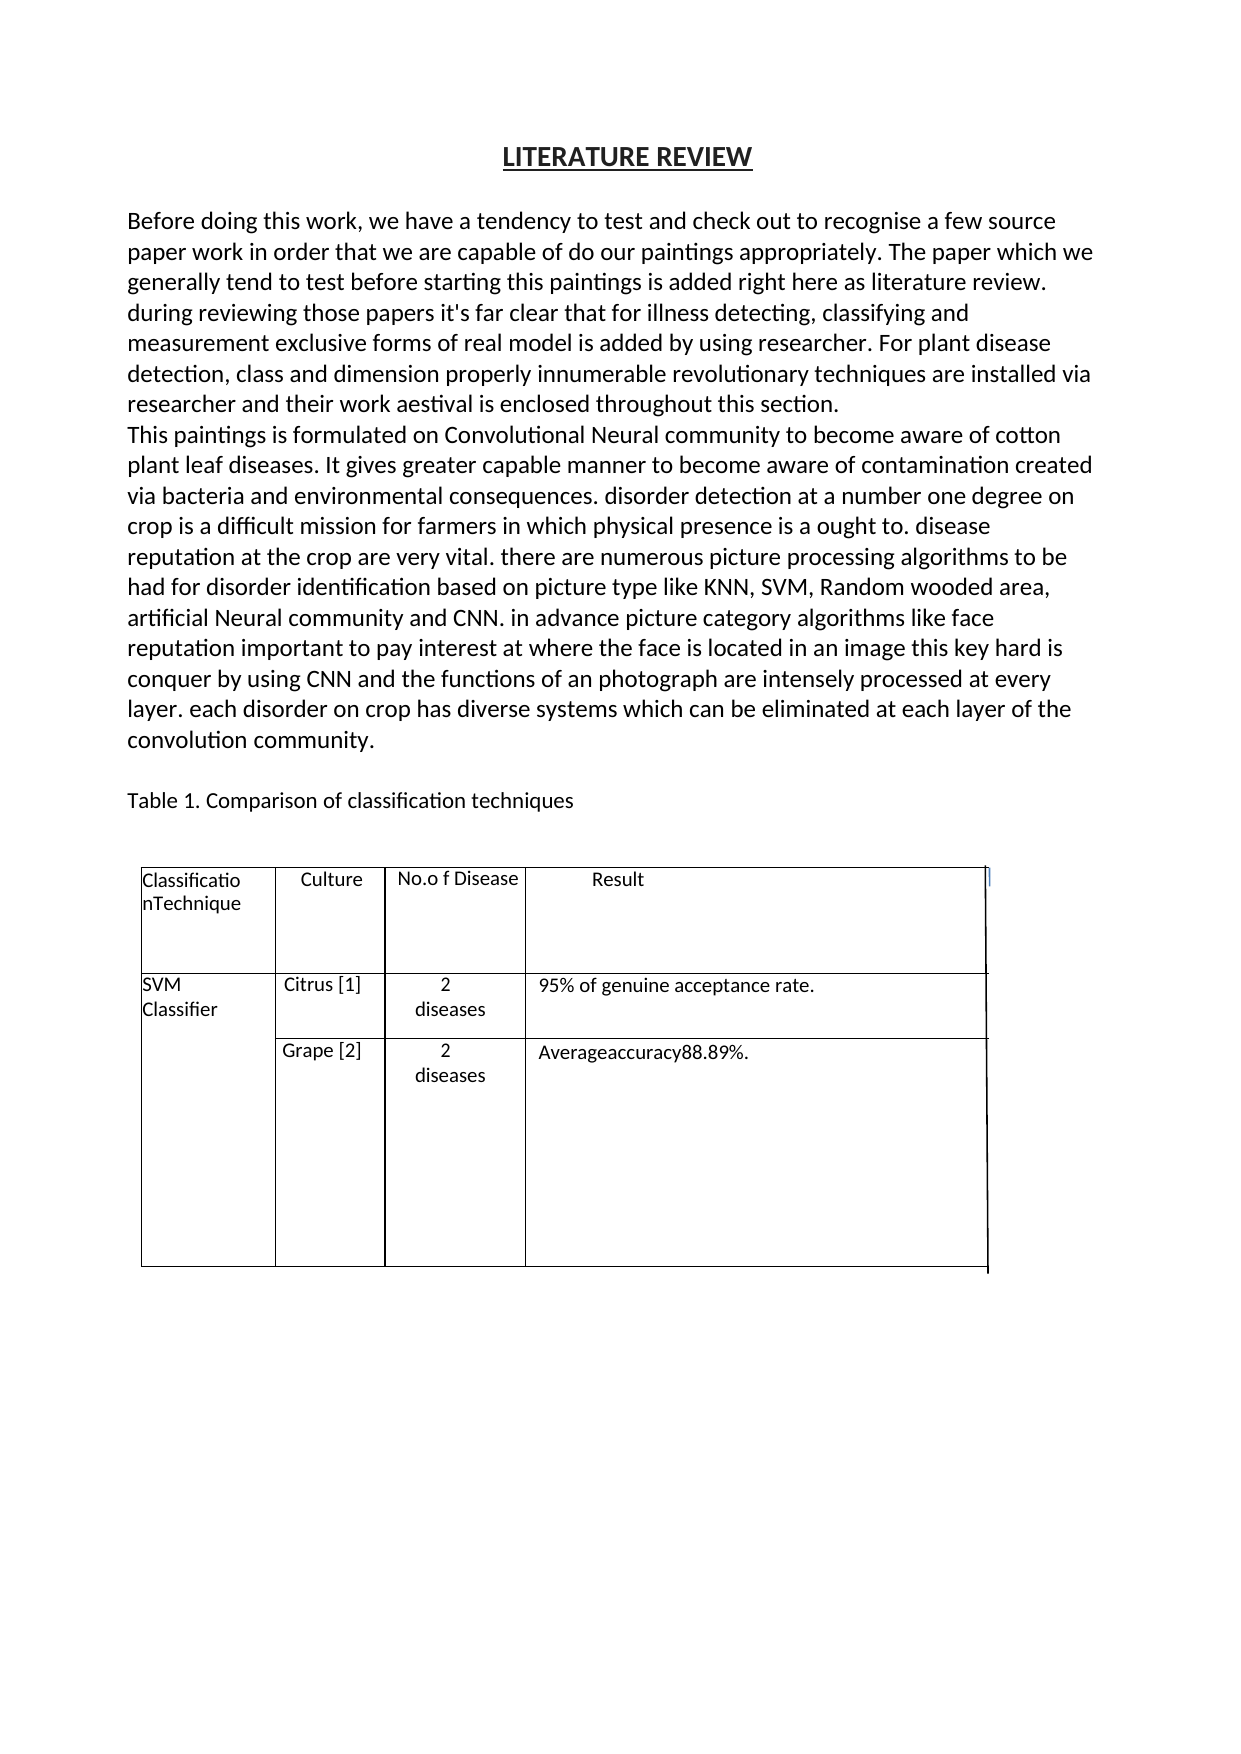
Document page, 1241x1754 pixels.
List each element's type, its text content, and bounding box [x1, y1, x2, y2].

table_header No.o f Disease [386, 868, 525, 972]
table_cell Grape [2] [276, 1039, 384, 1266]
table_header Result [526, 868, 985, 972]
text This paintings is formulated on Convolutional Neural community to become aware of cotton plant leaf diseases. It gives greater capable manner to become aware of contamination created via bacteria and environmental consequences. disorder detection at a number one degree on crop is a difficult mission for farmers in which physical presence is a ought to. disease reputation at the crop are very vital. there are numerous picture processing algorithms to be had for disorder identification based on picture type like KNN, SVM, Random wooded area, artificial Neural community and CNN. in advance picture category algorithms like face reputation important to pay interest at where the face is located in an image this key hard is conquer by using CNN and the functions of an photograph are intensely processed at every layer. each disorder on crop has diverse systems which can be eliminated at each layer of the convolution community. [127, 419, 1105, 755]
table_header Culture [276, 868, 384, 972]
table_cell 95% of genuine acceptance rate. [526, 974, 985, 1038]
table_cell Citrus [1] [276, 974, 384, 1038]
table_cell 2 diseases [386, 1039, 525, 1266]
table_cell SVM Classifier [142, 974, 275, 1266]
text Table 1. Comparison of classification techniques [127, 786, 1105, 814]
table_cell Averageaccuracy88.89%. [526, 1039, 987, 1266]
table_cell 2 diseases [386, 974, 525, 1038]
subtitle LITERATURE REVIEW [150, 138, 1105, 174]
table_header Classificatio nTechnique [142, 868, 275, 972]
text Before doing this work, we have a tendency to test and check out to recognise a few source paper work in order that we are capable of do our paintings appropriately. The paper which we generally tend to test before starting this paintings is added right here as literature review. during reviewing those papers it's far clear that for illness detecting, classifying and measurement exclusive forms of real model is added by using researcher. For plant disease detection, class and dimension properly innumerable revolutionary techniques are installed via researcher and their work aestival is enclosed throughout this section. [127, 205, 1105, 419]
